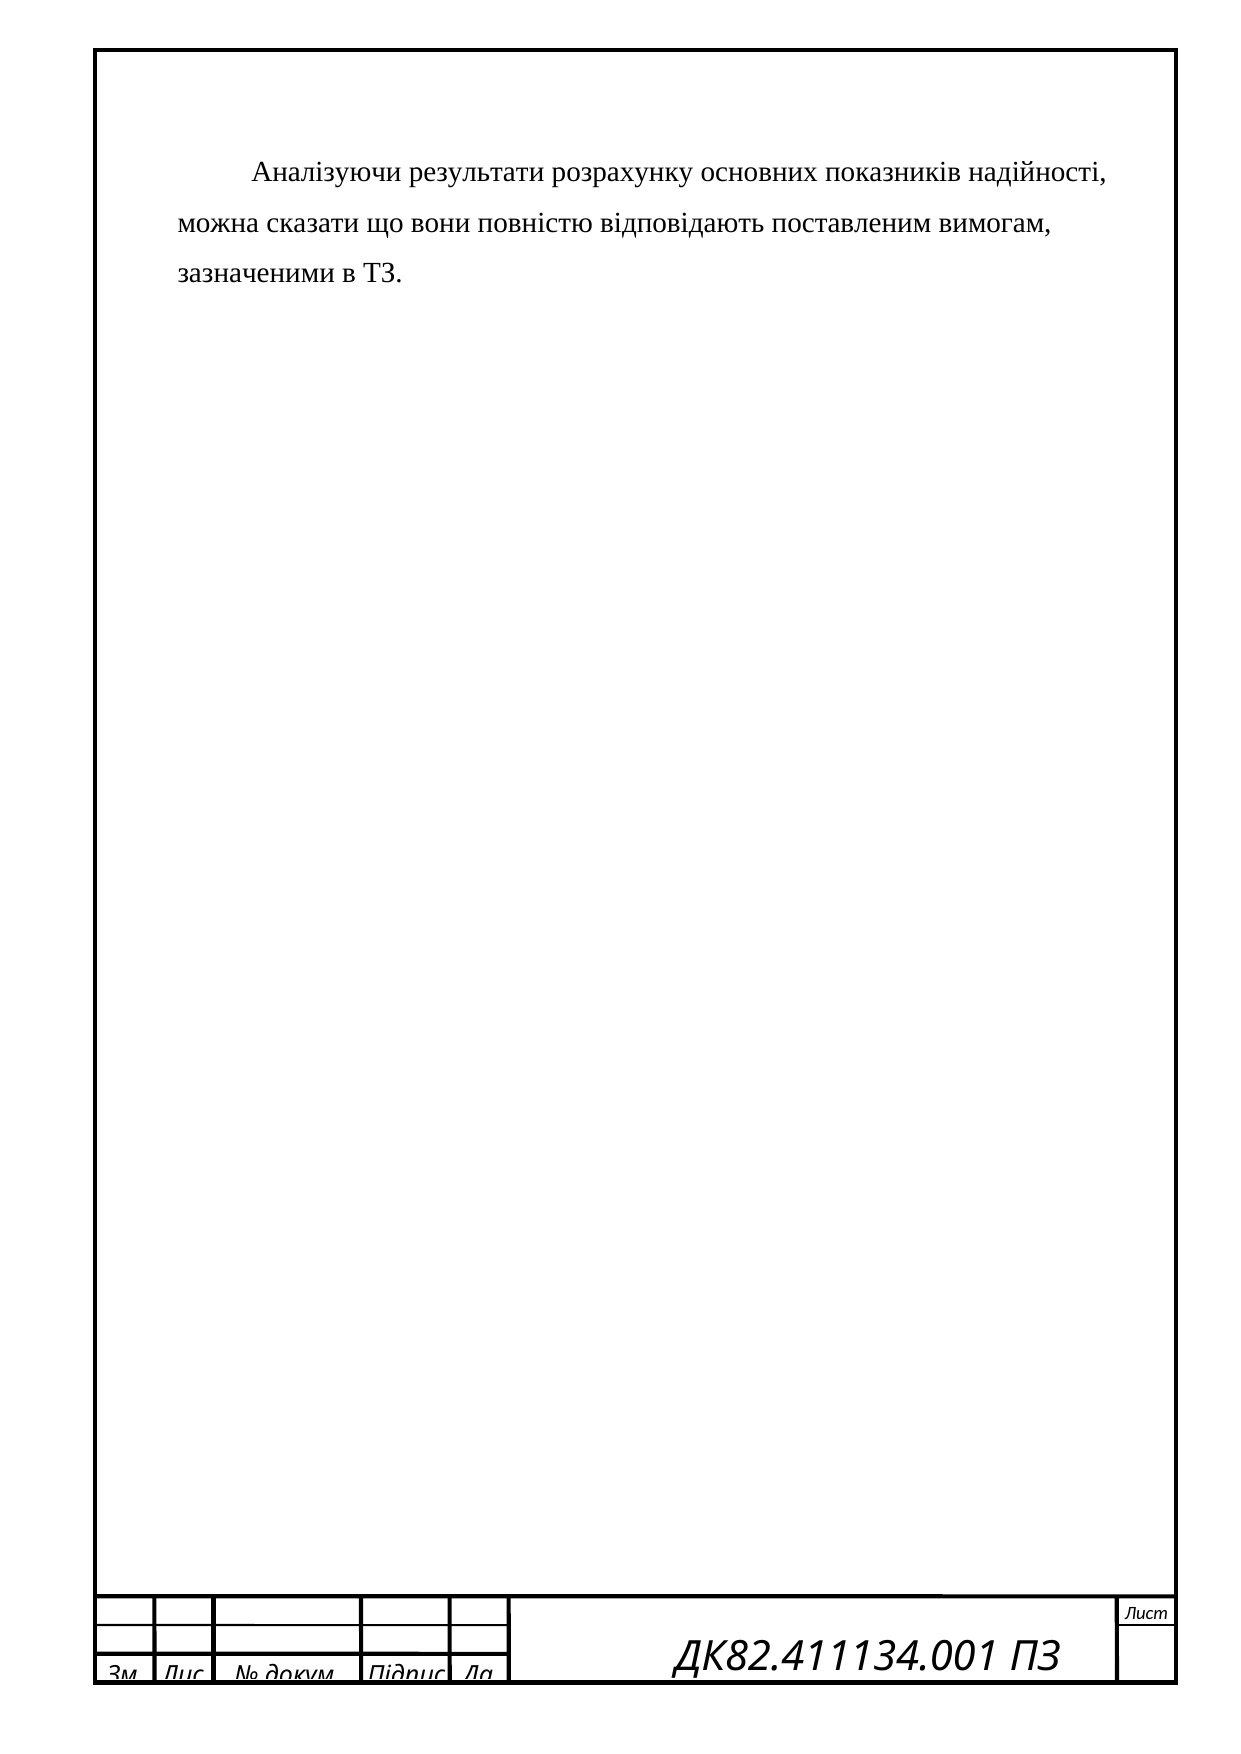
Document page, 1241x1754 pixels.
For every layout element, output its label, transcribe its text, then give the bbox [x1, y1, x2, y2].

text Аналізуючи результати розрахунку основних показників надійності, можна сказати що вони повністю відповідають поставленим вимогам, зазначеними в ТЗ. [177, 154, 1152, 289]
